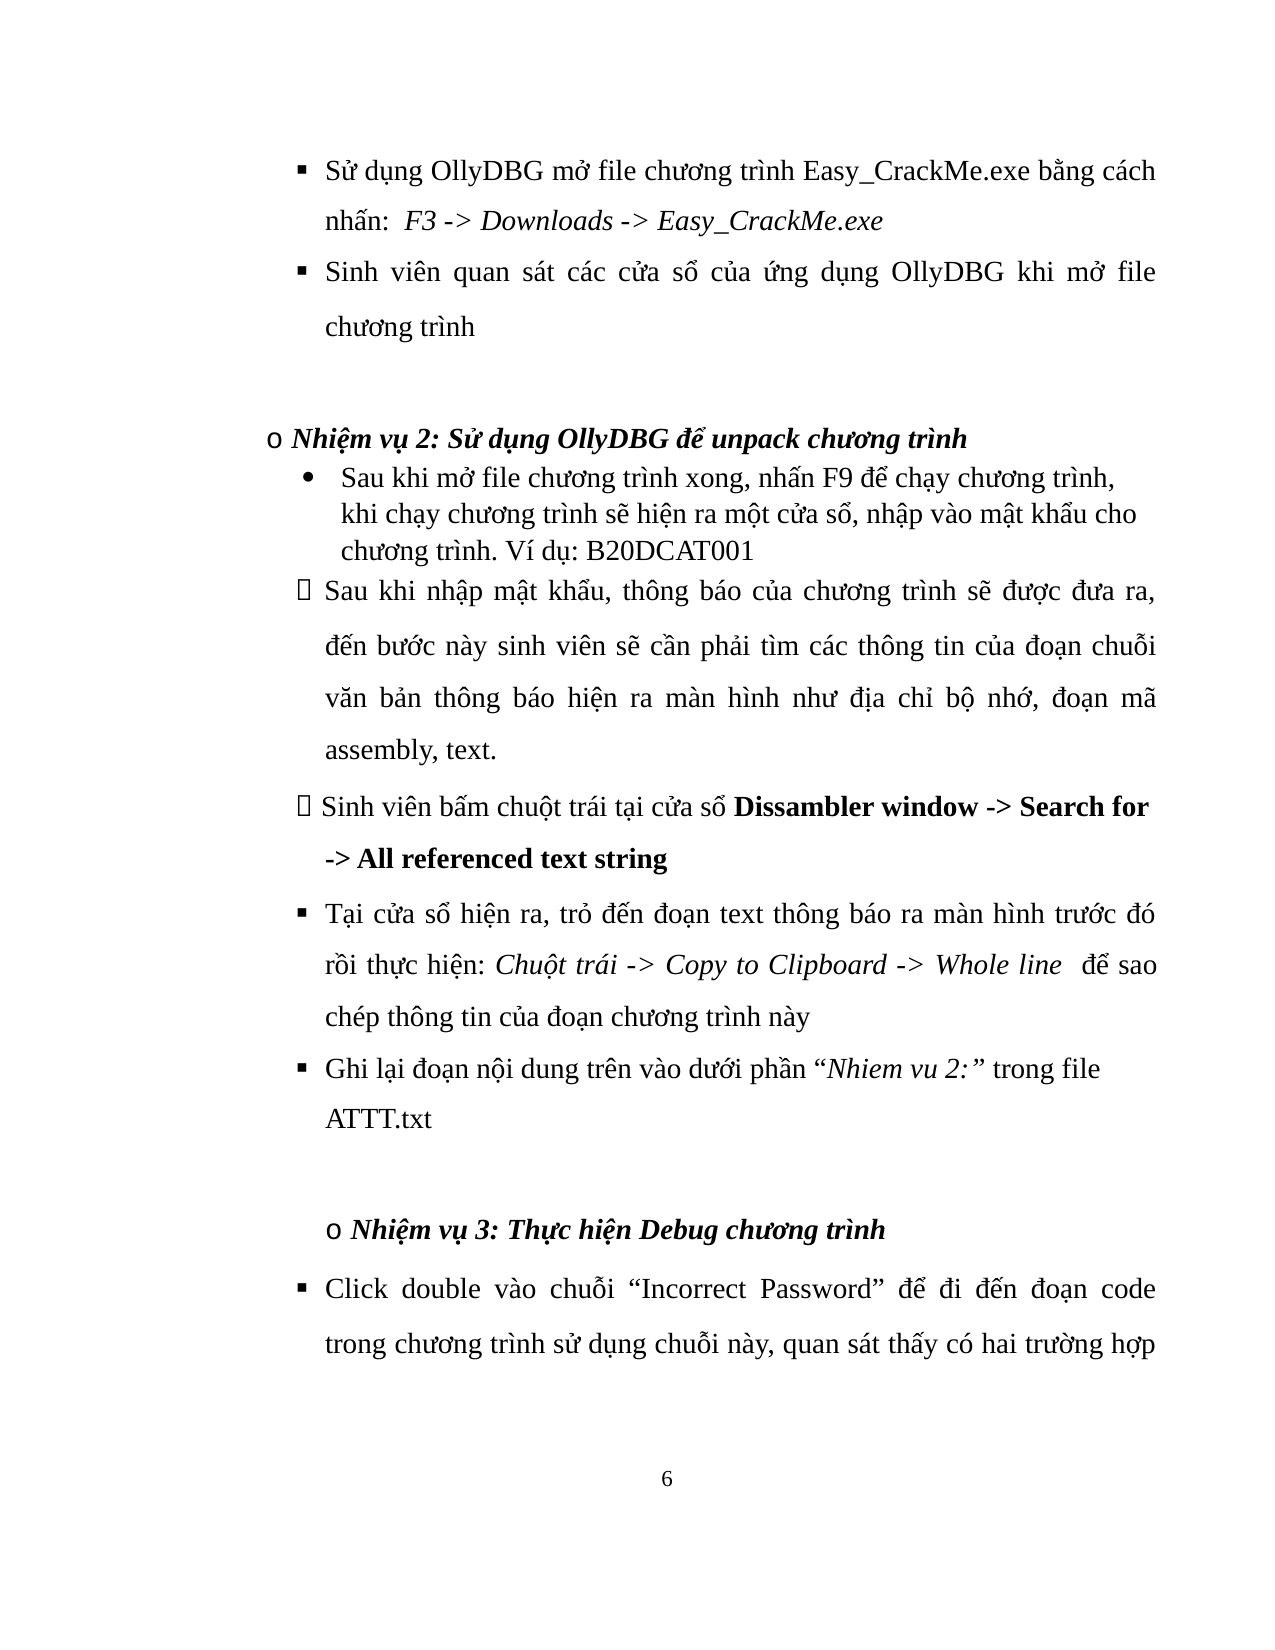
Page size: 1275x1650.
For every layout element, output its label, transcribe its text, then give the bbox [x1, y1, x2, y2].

list Sinh viên quan sát các cửa sổ của ứng dụng OllyDBG khi mở file chương trình [295, 254, 1157, 343]
list Tại cửa sổ hiện ra, trỏ đến đoạn text thông báo ra màn hình trước đó rồi thực hiện: Chuột trái -> Copy to Clipboard -> Whole line để sao chép thông tin của đoạn chương trình này [295, 896, 1157, 1033]
text o Nhiệm vụ 3: Thực hiện Debug chương trình [266, 1212, 1152, 1248]
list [295, 1272, 1157, 1359]
subtitle  Sinh viên bấm chuột trái tại cửa sổ Dissambler window -> Search for -> All referenced text string [295, 785, 1157, 875]
text o Nhiệm vụ 2: Sử dụng OllyDBG để unpack chương trình [266, 421, 1157, 457]
text ATTT.txt [266, 1101, 831, 1134]
text  Sau khi nhập mật khẩu, thông báo của chương trình sẽ được đưa ra, đến bước này sinh viên sẽ cần phải tìm các thông tin của đoạn chuỗi văn bản thông báo hiện ra màn hình như địa chỉ bộ nhớ, đoạn mã assembly, text. [295, 569, 1157, 766]
list Sử dụng OllyDBG mở file chương trình Easy_CrackMe.exe bằng cách nhấn: F3 -> Downloads -> Easy_CrackMe.exe [295, 153, 1157, 237]
list Ghi lại đoạn nội dung trên vào dưới phần “Nhiem vu 2:” trong file [295, 1051, 1157, 1084]
list Sau khi mở file chương trình xong, nhấn F9 để chạy chương trình, khi chạy chương trình sẽ hiện ra một cửa sổ, nhập vào mật khẩu cho chương trình. Ví dụ: B20DCAT001 [303, 460, 1157, 566]
